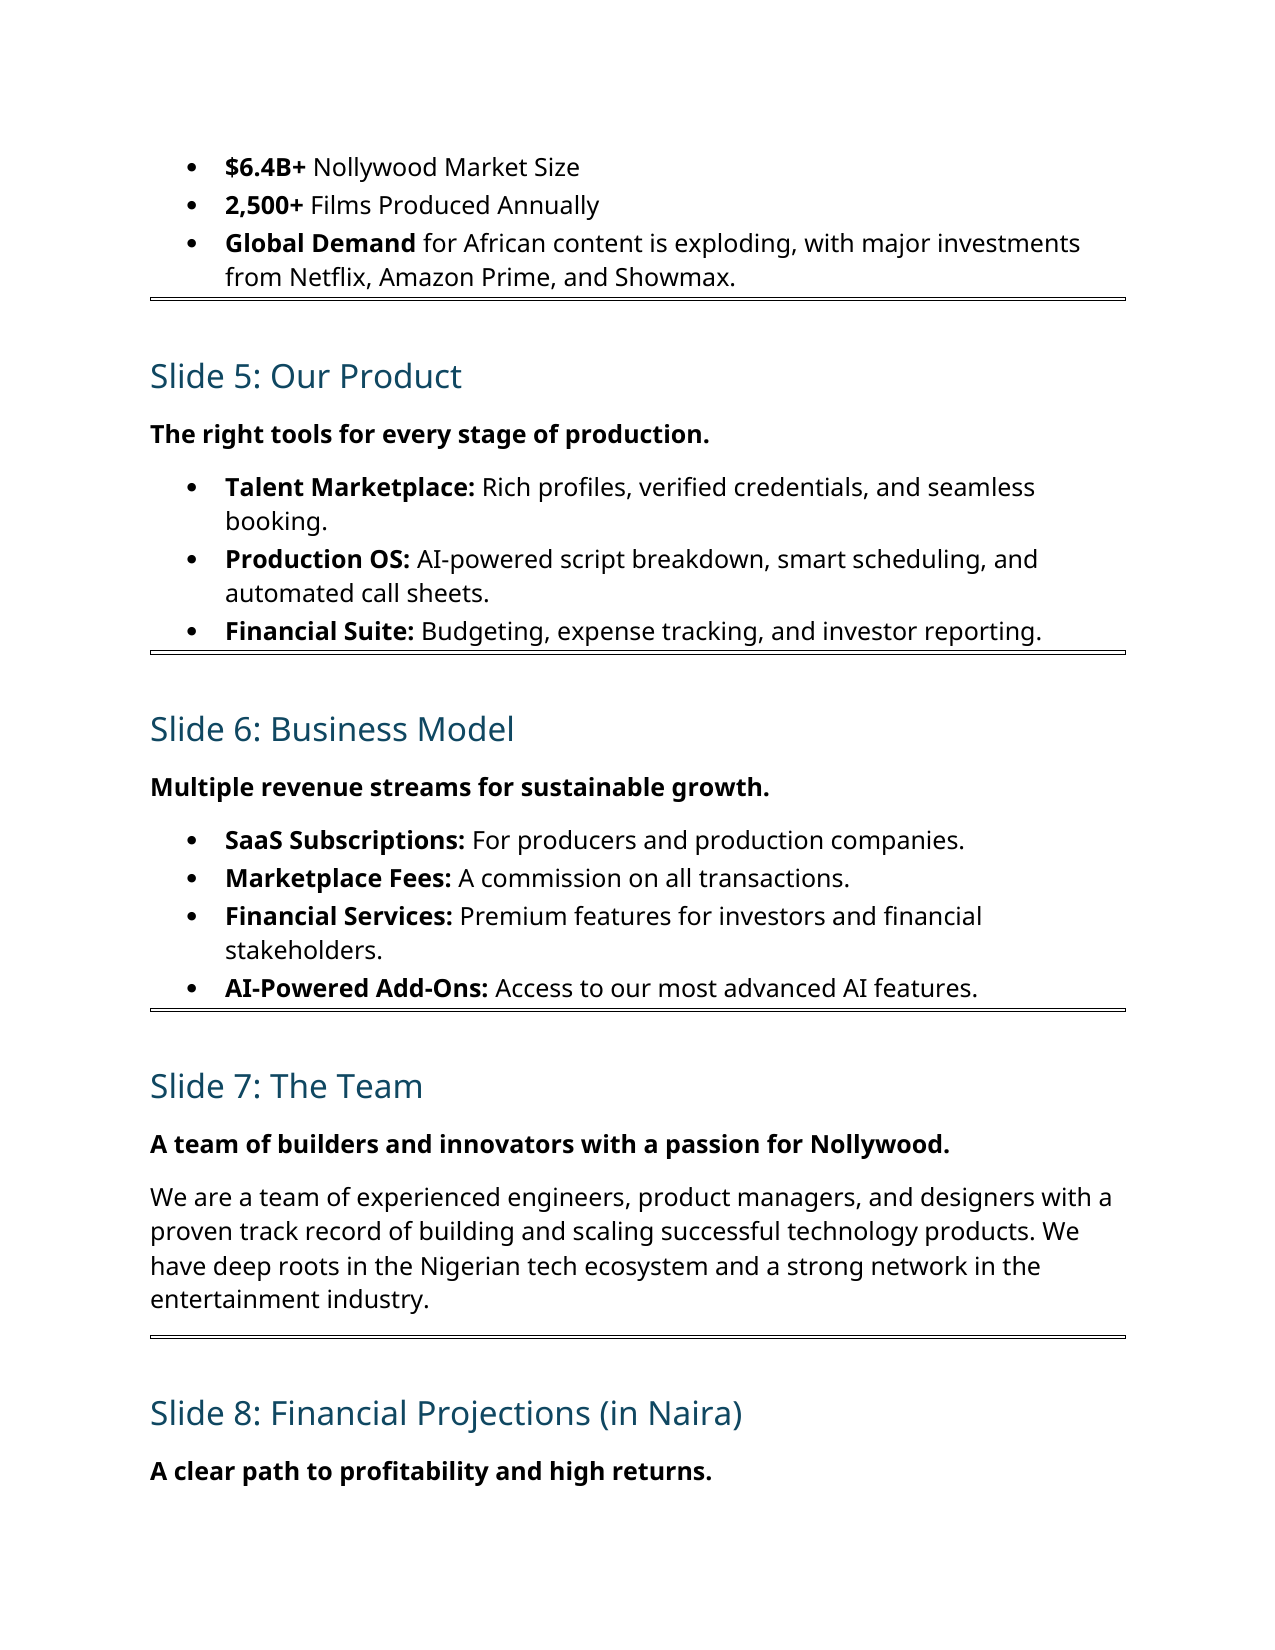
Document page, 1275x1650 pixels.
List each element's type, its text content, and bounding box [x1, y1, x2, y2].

list Global Demand for African content is exploding, with major investments from Netflix, Amazon Prime, and Showmax. [187, 226, 1125, 294]
list 2,500+ Films Produced Annually [187, 188, 1125, 222]
text The right tools for every stage of production. [150, 417, 1125, 451]
list Financial Services: Premium features for investors and financial stakeholders. [187, 898, 1125, 967]
list AI-Powered Add-Ons: Access to our most advanced AI features. [187, 970, 1125, 1004]
text A clear path to profitability and high returns. [150, 1454, 1125, 1488]
list Talent Marketplace: Rich profiles, verified credentials, and seamless booking. [187, 469, 1125, 537]
list Production OS: AI-powered script breakdown, smart scheduling, and automated call sheets. [187, 541, 1125, 609]
list $6.4B+ Nollywood Market Size [187, 150, 1125, 184]
subtitle Slide 5: Our Product [150, 352, 1125, 398]
text We are a team of experienced engineers, product managers, and designers with a proven track record of building and scaling successful technology products. We have deep roots in the Nigerian tech ecosystem and a strong network in the entertainment industry. [150, 1180, 1125, 1316]
list Marketplace Fees: A commission on all transactions. [187, 861, 1125, 895]
text Multiple revenue streams for sustainable growth. [150, 770, 1125, 804]
list SaaS Subscriptions: For producers and production companies. [187, 823, 1125, 857]
subtitle Slide 7: The Team [150, 1063, 1125, 1108]
list Financial Suite: Budgeting, expense tracking, and investor reporting. [187, 613, 1125, 647]
subtitle Slide 8: Financial Projections (in Naira) [150, 1390, 1125, 1435]
subtitle Slide 6: Business Model [150, 706, 1125, 751]
text A team of builders and innovators with a passion for Nollywood. [150, 1127, 1125, 1161]
